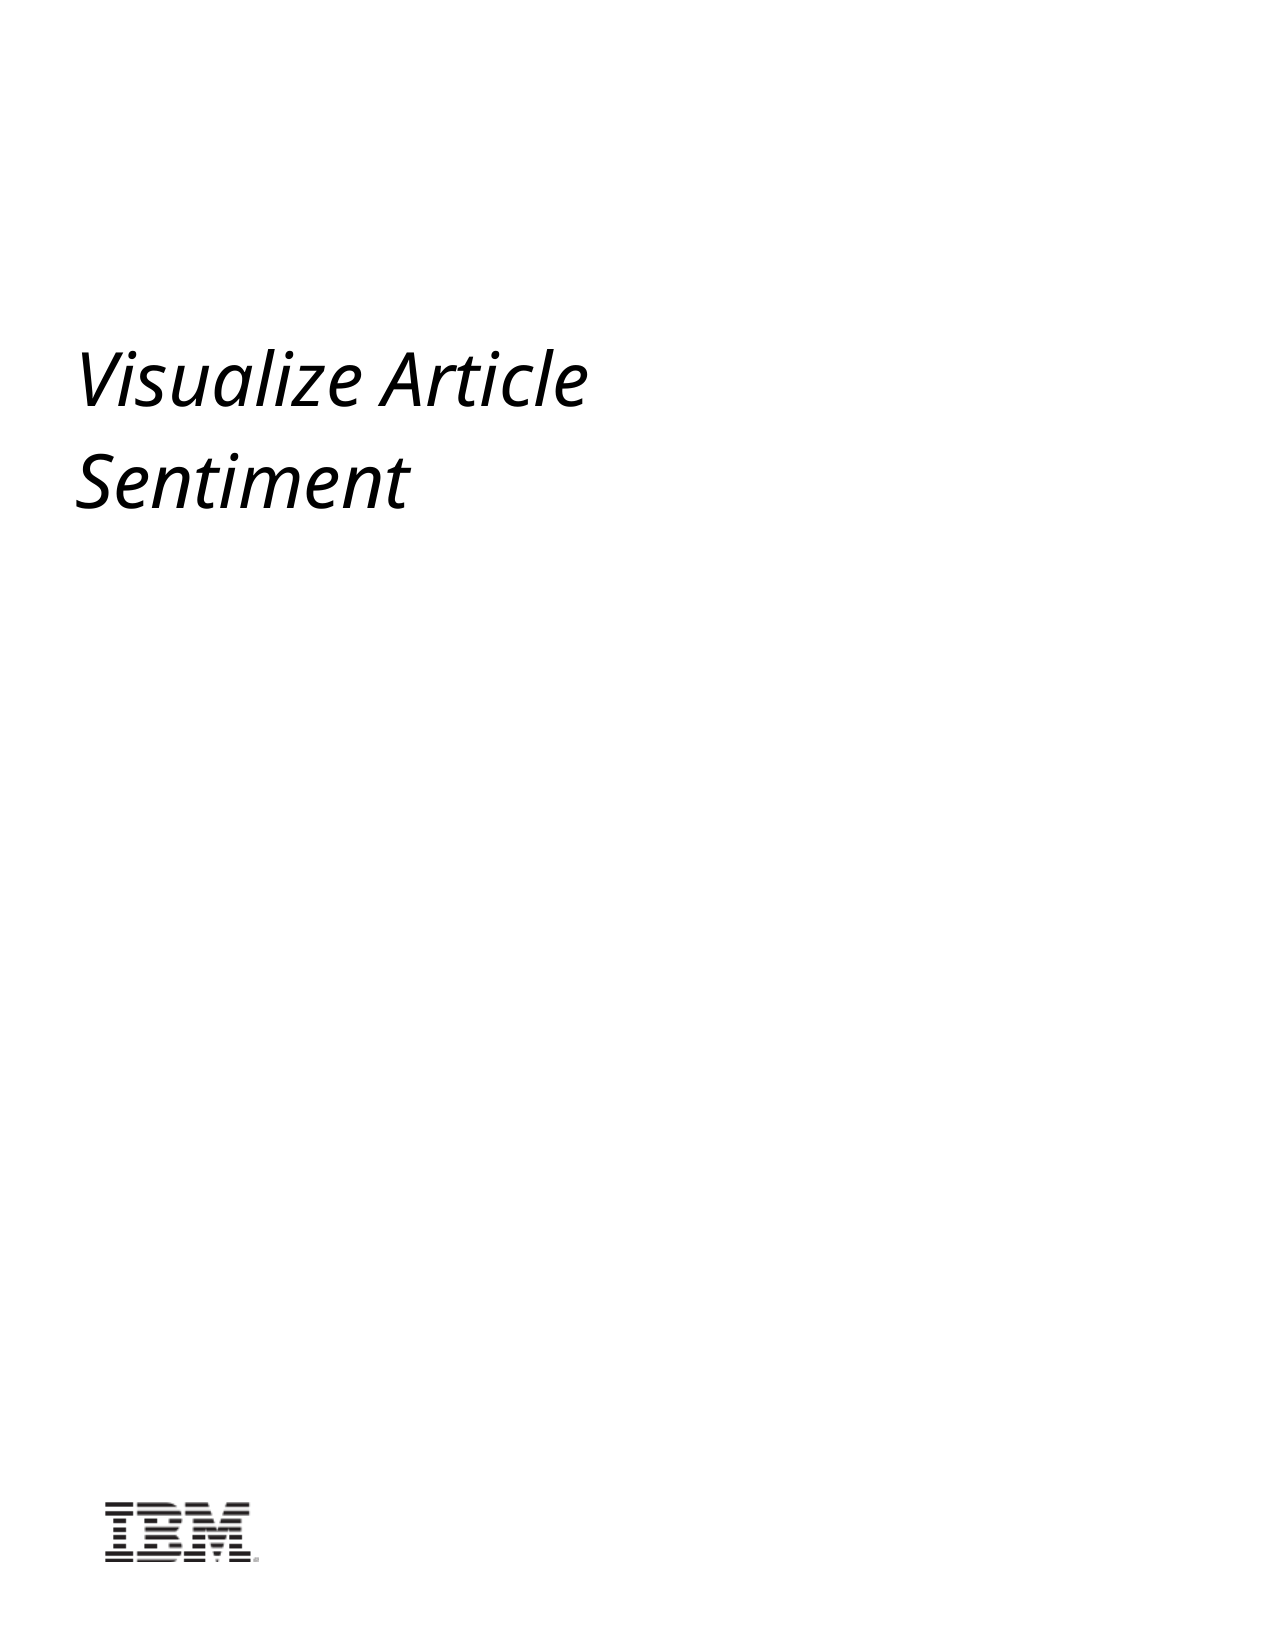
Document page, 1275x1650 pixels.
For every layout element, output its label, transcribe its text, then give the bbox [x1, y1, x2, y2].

subtitle Visualize Article Sentiment [75, 326, 795, 530]
